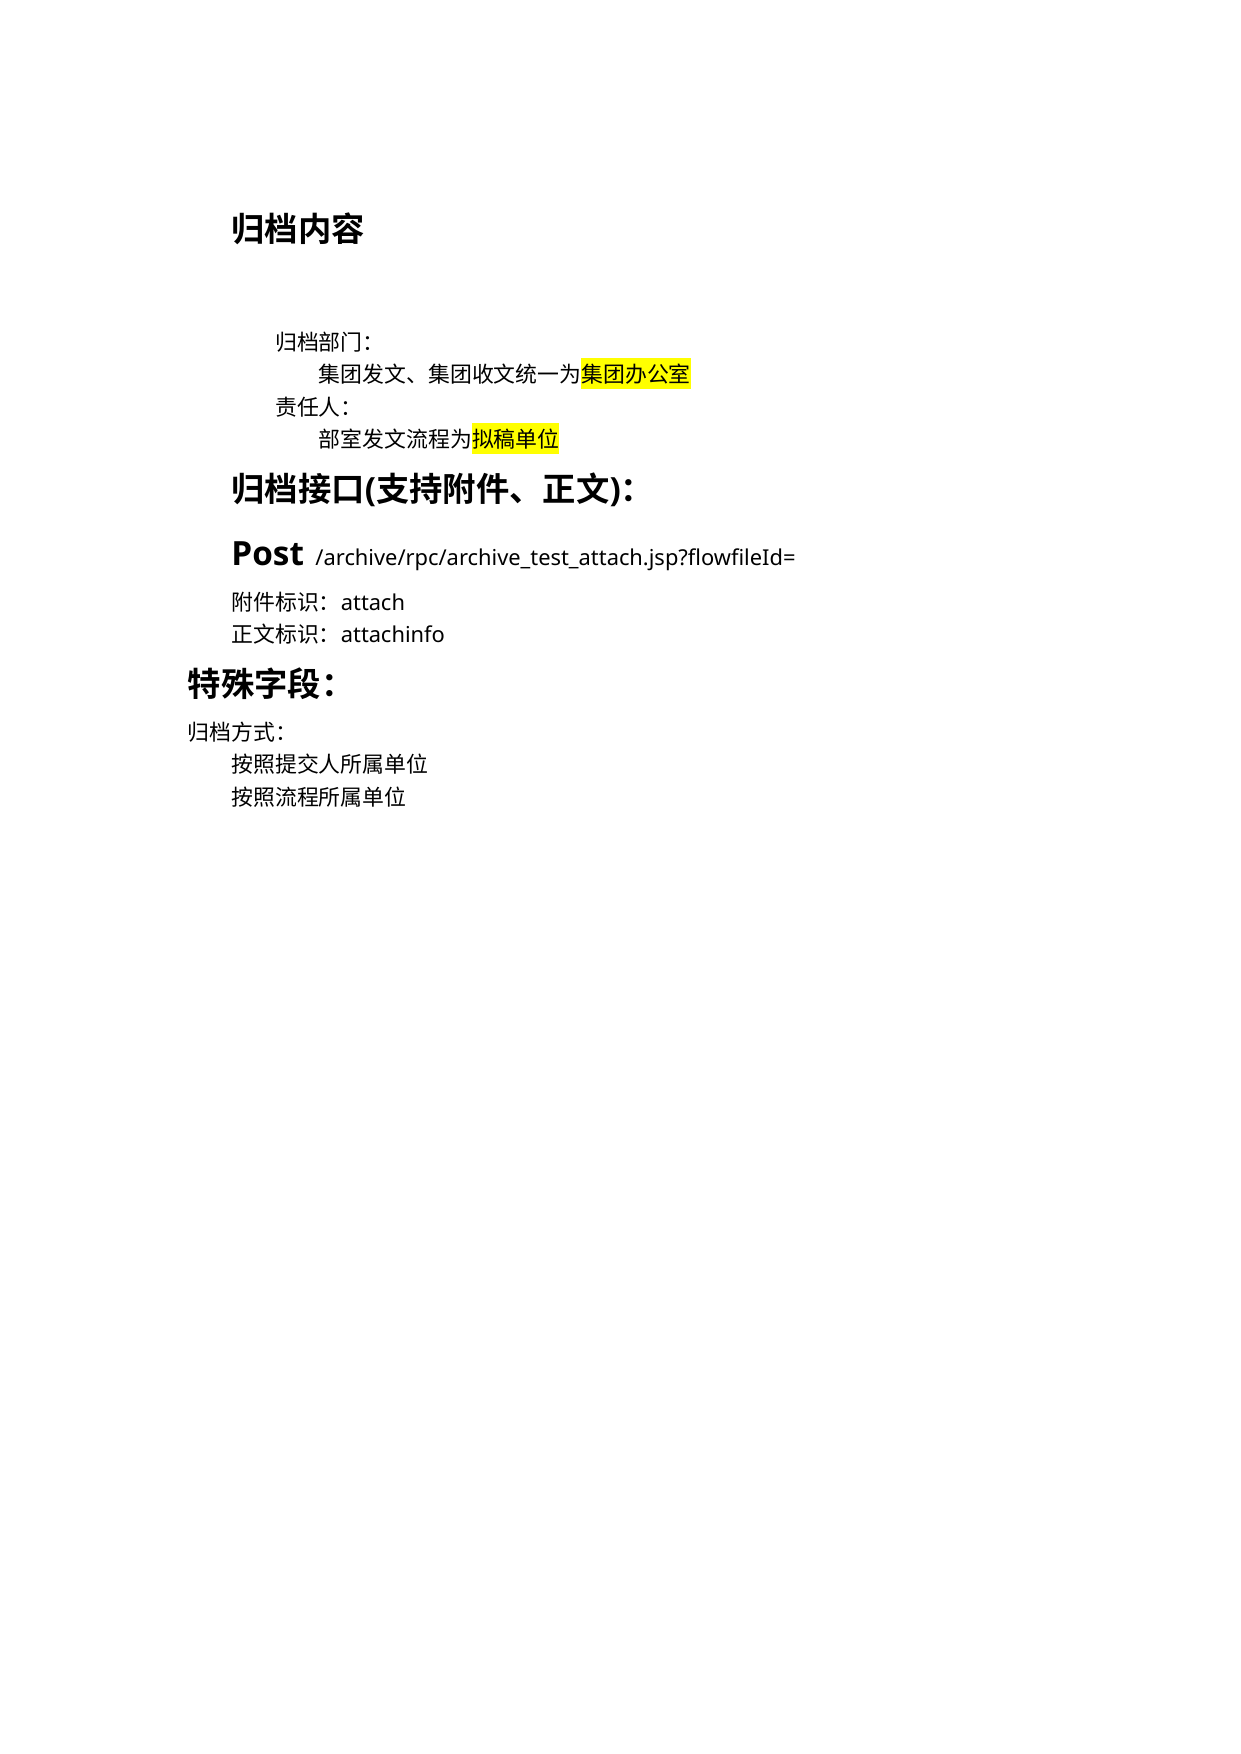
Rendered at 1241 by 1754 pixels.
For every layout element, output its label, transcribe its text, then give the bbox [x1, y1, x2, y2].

text 集团发文、集团收文统一为集团办公室 [187, 357, 1053, 389]
text 附件标识：attach [231, 584, 1053, 617]
text 正文标识：attachinfo [187, 617, 1053, 649]
text 归档部门： [187, 324, 1053, 357]
text 归档接口(支持附件、正文)： [231, 454, 1053, 519]
text 归档方式： [187, 714, 1053, 747]
text 按照流程所属单位 [187, 779, 1053, 812]
text 归档内容 [231, 194, 1053, 259]
text 责任人： [187, 389, 1053, 422]
text 部室发文流程为拟稿单位 [187, 422, 1053, 454]
text Post /archive/rpc/archive_test_attach.jsp?flowfileId= [187, 519, 1053, 584]
text 特殊字段： [187, 649, 1053, 714]
text 按照提交人所属单位 [187, 747, 1053, 779]
